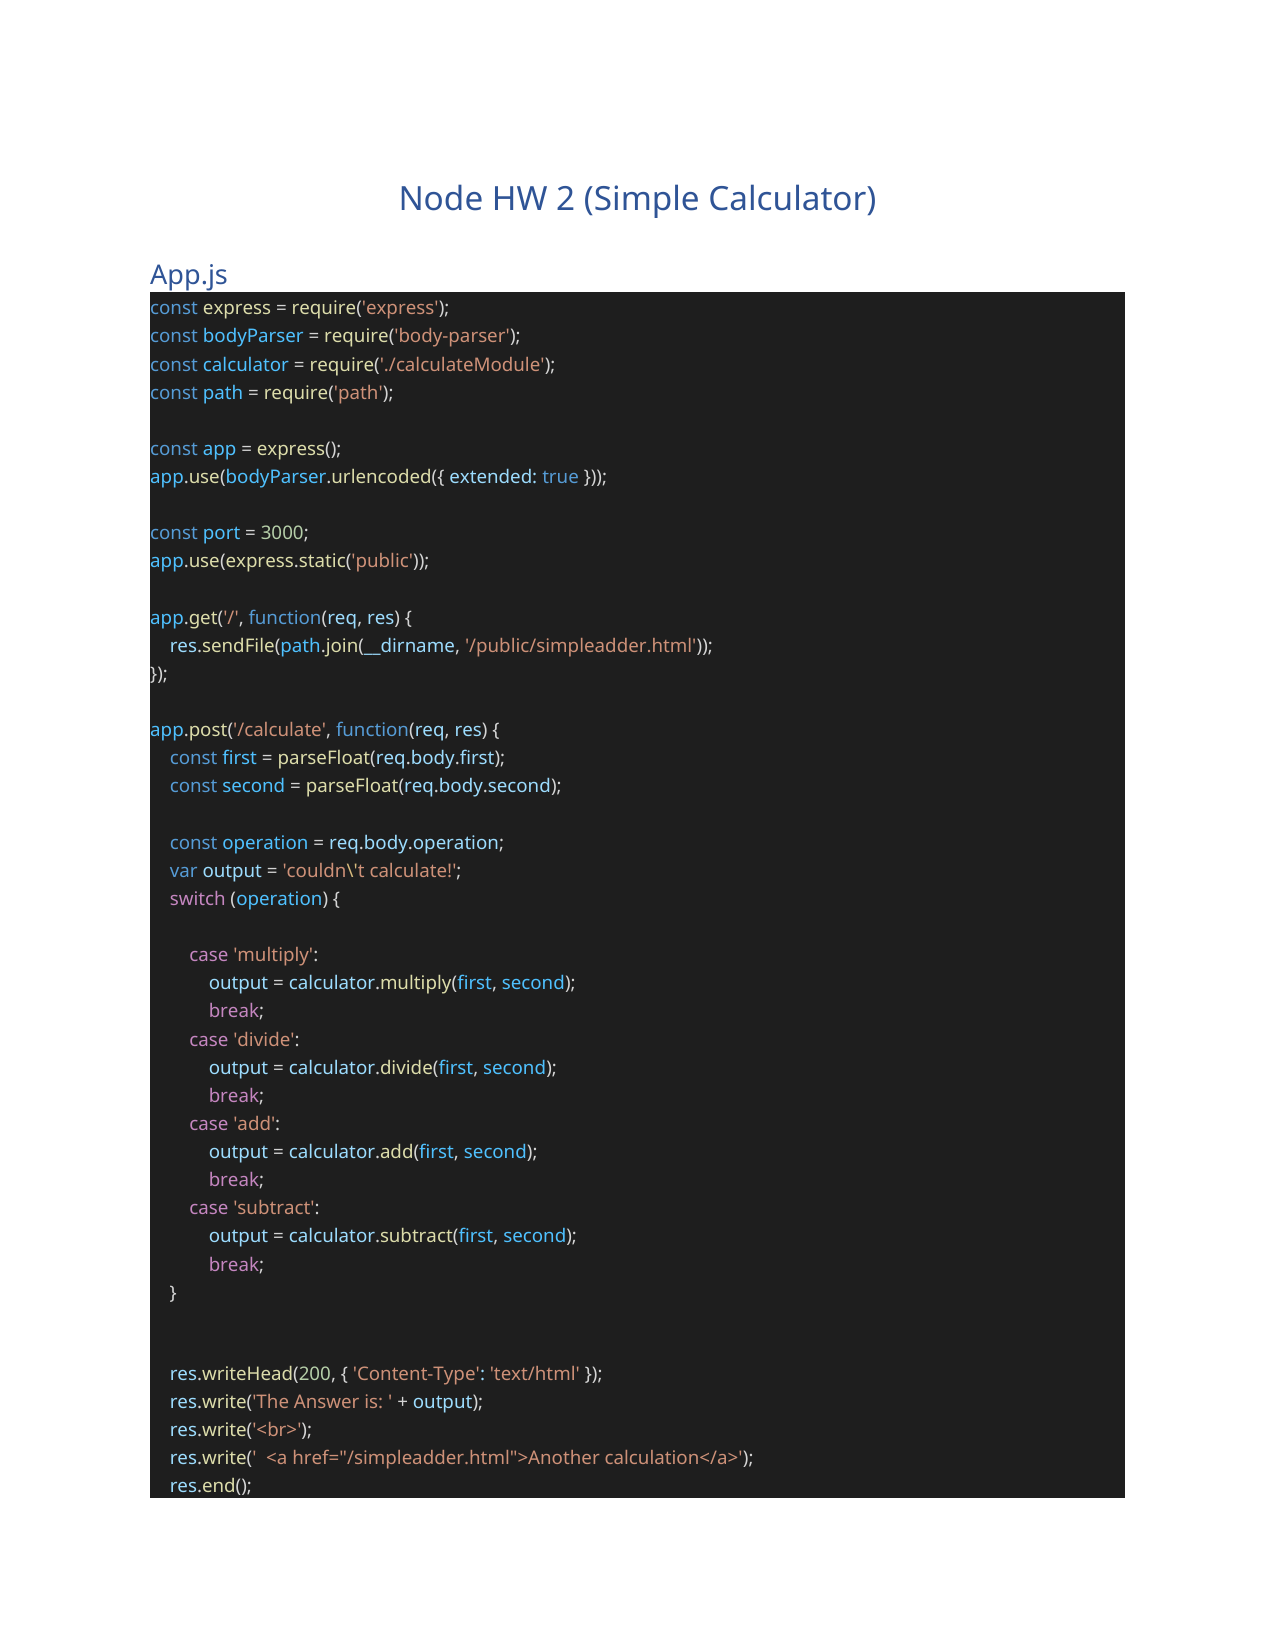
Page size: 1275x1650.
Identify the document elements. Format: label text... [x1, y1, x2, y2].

text app.get('/', function(req, res) { [150, 601, 1125, 629]
text const bodyParser = require('body-parser'); [150, 320, 1125, 348]
text const operation = req.body.operation; [150, 826, 1125, 854]
text const port = 3000; [150, 517, 1125, 545]
text } [150, 1276, 1125, 1304]
text break; [150, 1164, 1125, 1192]
text output = calculator.subtract(first, second); [150, 1220, 1125, 1248]
text case 'multiply': [150, 939, 1125, 967]
text const calculator = require('./calculateModule'); [150, 348, 1125, 376]
text app.use(bodyParser.urlencoded({ extended: true })); [150, 461, 1125, 489]
text app.post('/calculate', function(req, res) { [150, 714, 1125, 742]
text output = calculator.divide(first, second); [150, 1051, 1125, 1079]
text case 'divide': [150, 1023, 1125, 1051]
text switch (operation) { [150, 883, 1125, 911]
text app.use(express.static('public')); [150, 545, 1125, 573]
text res.writeHead(200, { 'Content-Type': 'text/html' }); [150, 1358, 1125, 1386]
subtitle Node HW 2 (Simple Calculator) [150, 175, 1125, 220]
text res.write('The Answer is: ' + output); [150, 1386, 1125, 1414]
text output = calculator.add(first, second); [150, 1136, 1125, 1164]
text const first = parseFloat(req.body.first); [150, 742, 1125, 770]
text res.sendFile(path.join(__dirname, '/public/simpleadder.html')); [150, 629, 1125, 658]
text output = calculator.multiply(first, second); [150, 967, 1125, 995]
text break; [150, 1079, 1125, 1108]
text const second = parseFloat(req.body.second); [150, 770, 1125, 798]
text const app = express(); [150, 433, 1125, 461]
text break; [150, 1248, 1125, 1276]
text case 'add': [150, 1108, 1125, 1136]
text res.write('<br>'); [150, 1414, 1125, 1442]
subtitle App.js [150, 255, 1125, 292]
text var output = 'couldn\'t calculate!'; [150, 854, 1125, 883]
text res.end(); [150, 1470, 1125, 1498]
text break; [150, 995, 1125, 1023]
text const path = require('path'); [150, 376, 1125, 404]
text }); [150, 658, 1125, 686]
text res.write(' <a href="/simpleadder.html">Another calculation</a>'); [150, 1442, 1125, 1470]
text case 'subtract': [150, 1192, 1125, 1220]
text const express = require('express'); [150, 292, 1125, 320]
